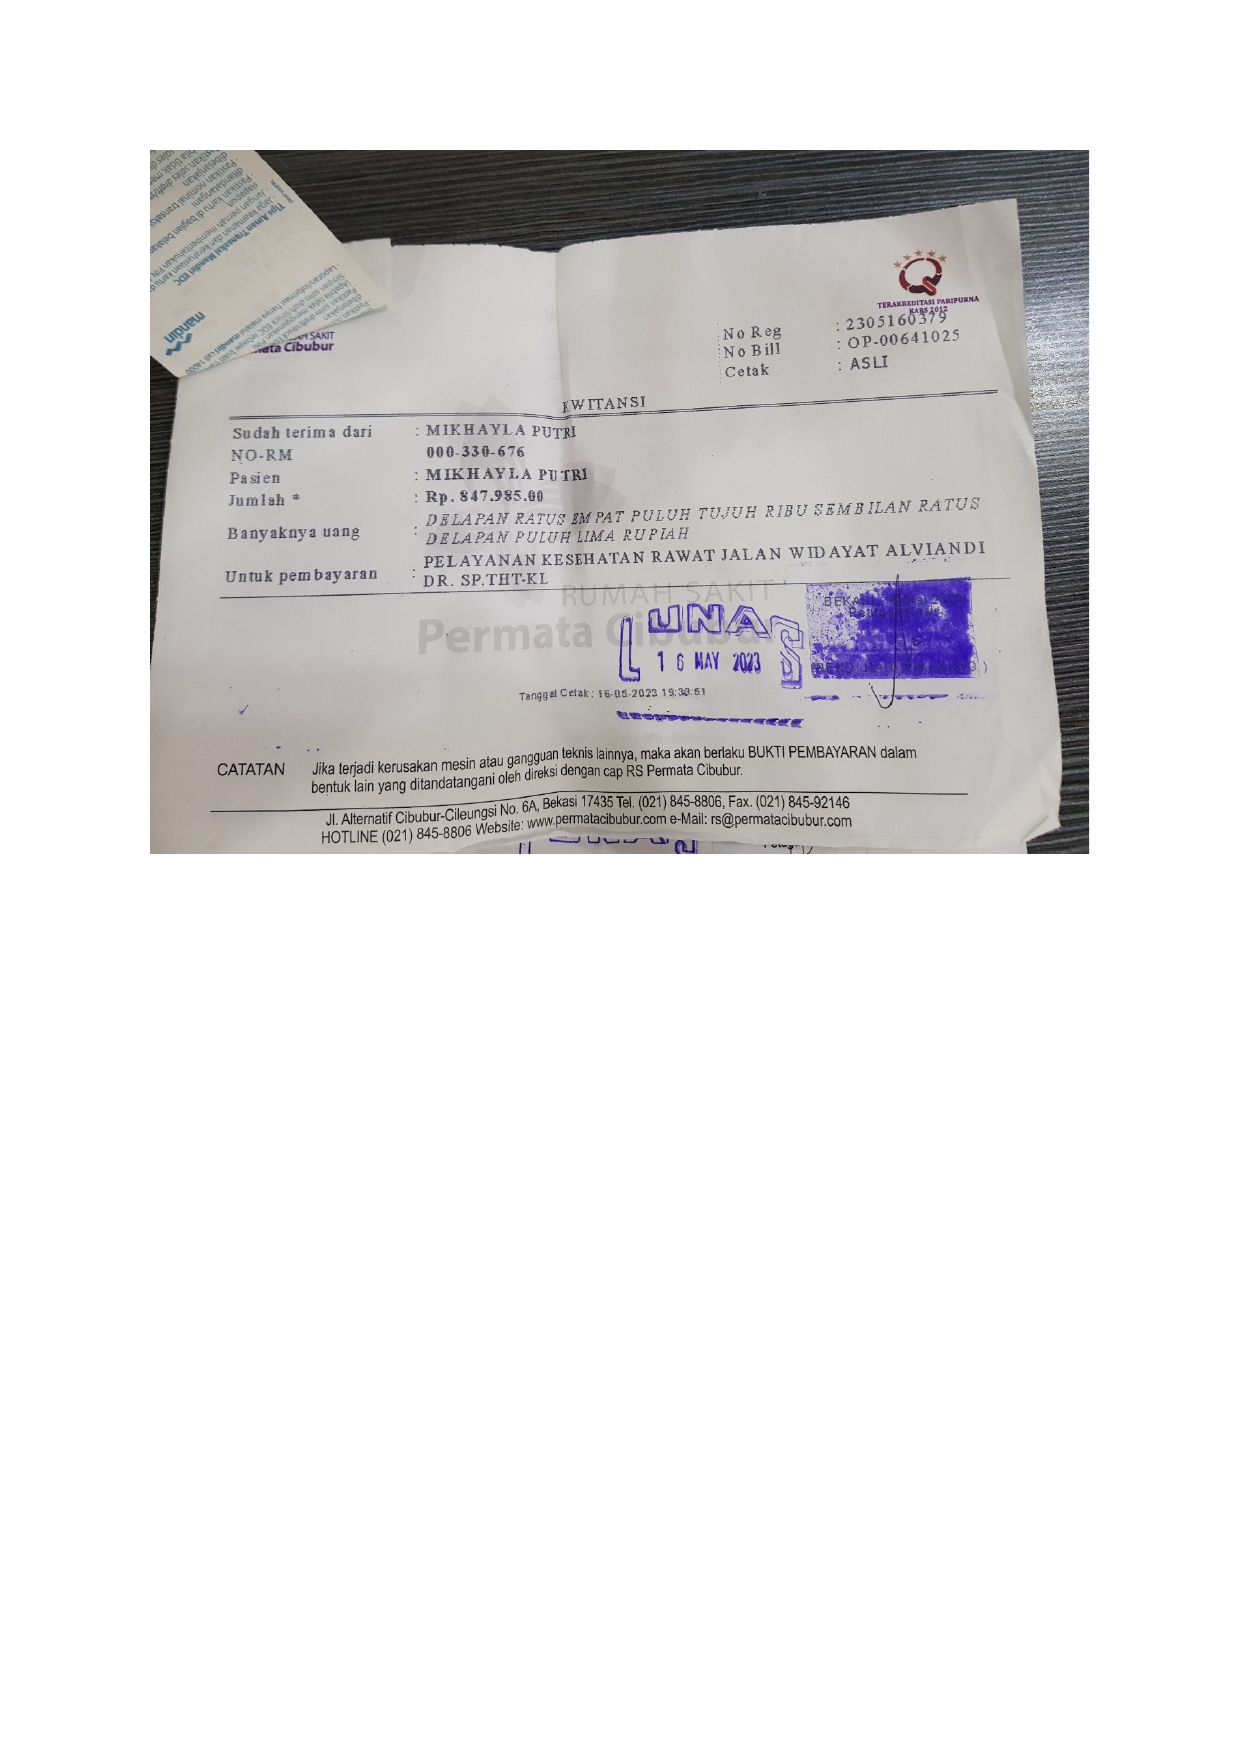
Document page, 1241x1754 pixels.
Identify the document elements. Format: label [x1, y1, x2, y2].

picture [150, 150, 1090, 854]
